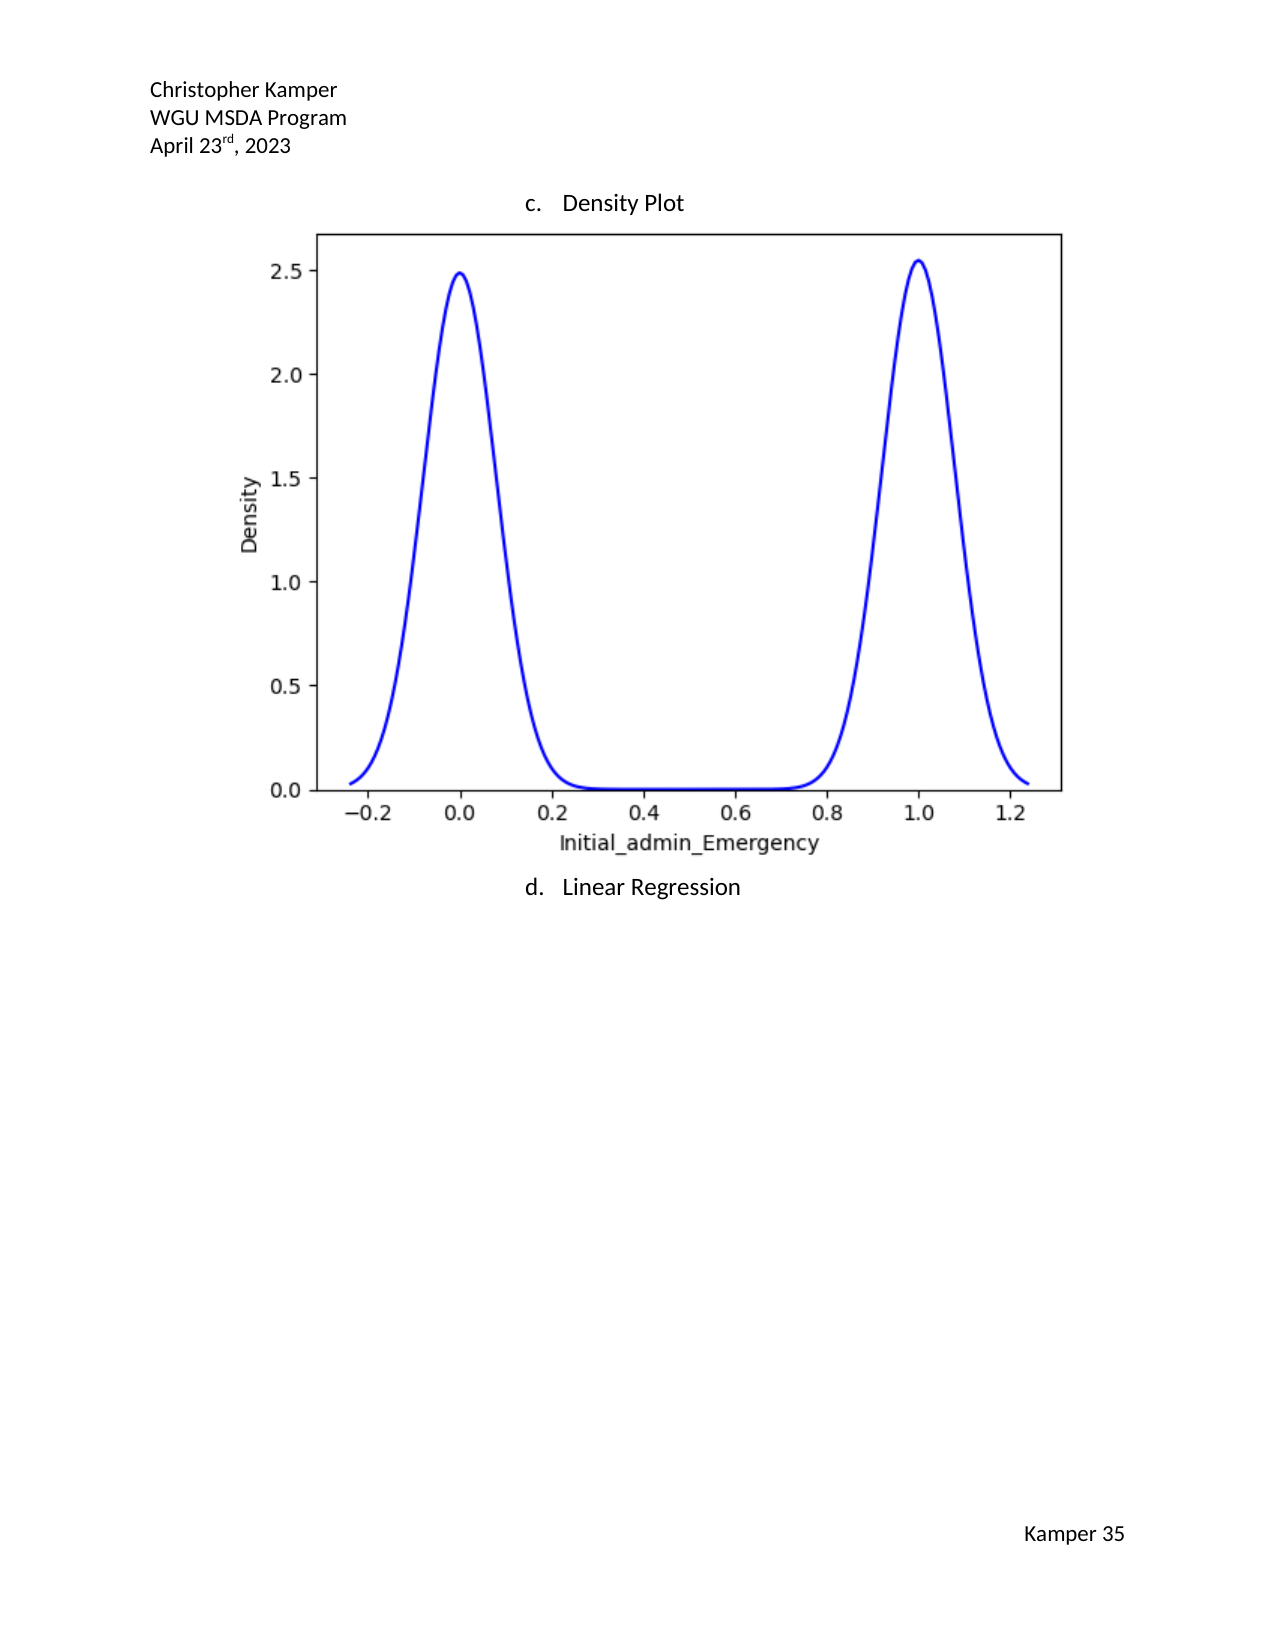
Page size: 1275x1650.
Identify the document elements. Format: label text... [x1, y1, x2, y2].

list Linear Regression [525, 872, 1125, 902]
picture [225, 220, 1076, 870]
list Density Plot [525, 187, 1125, 218]
